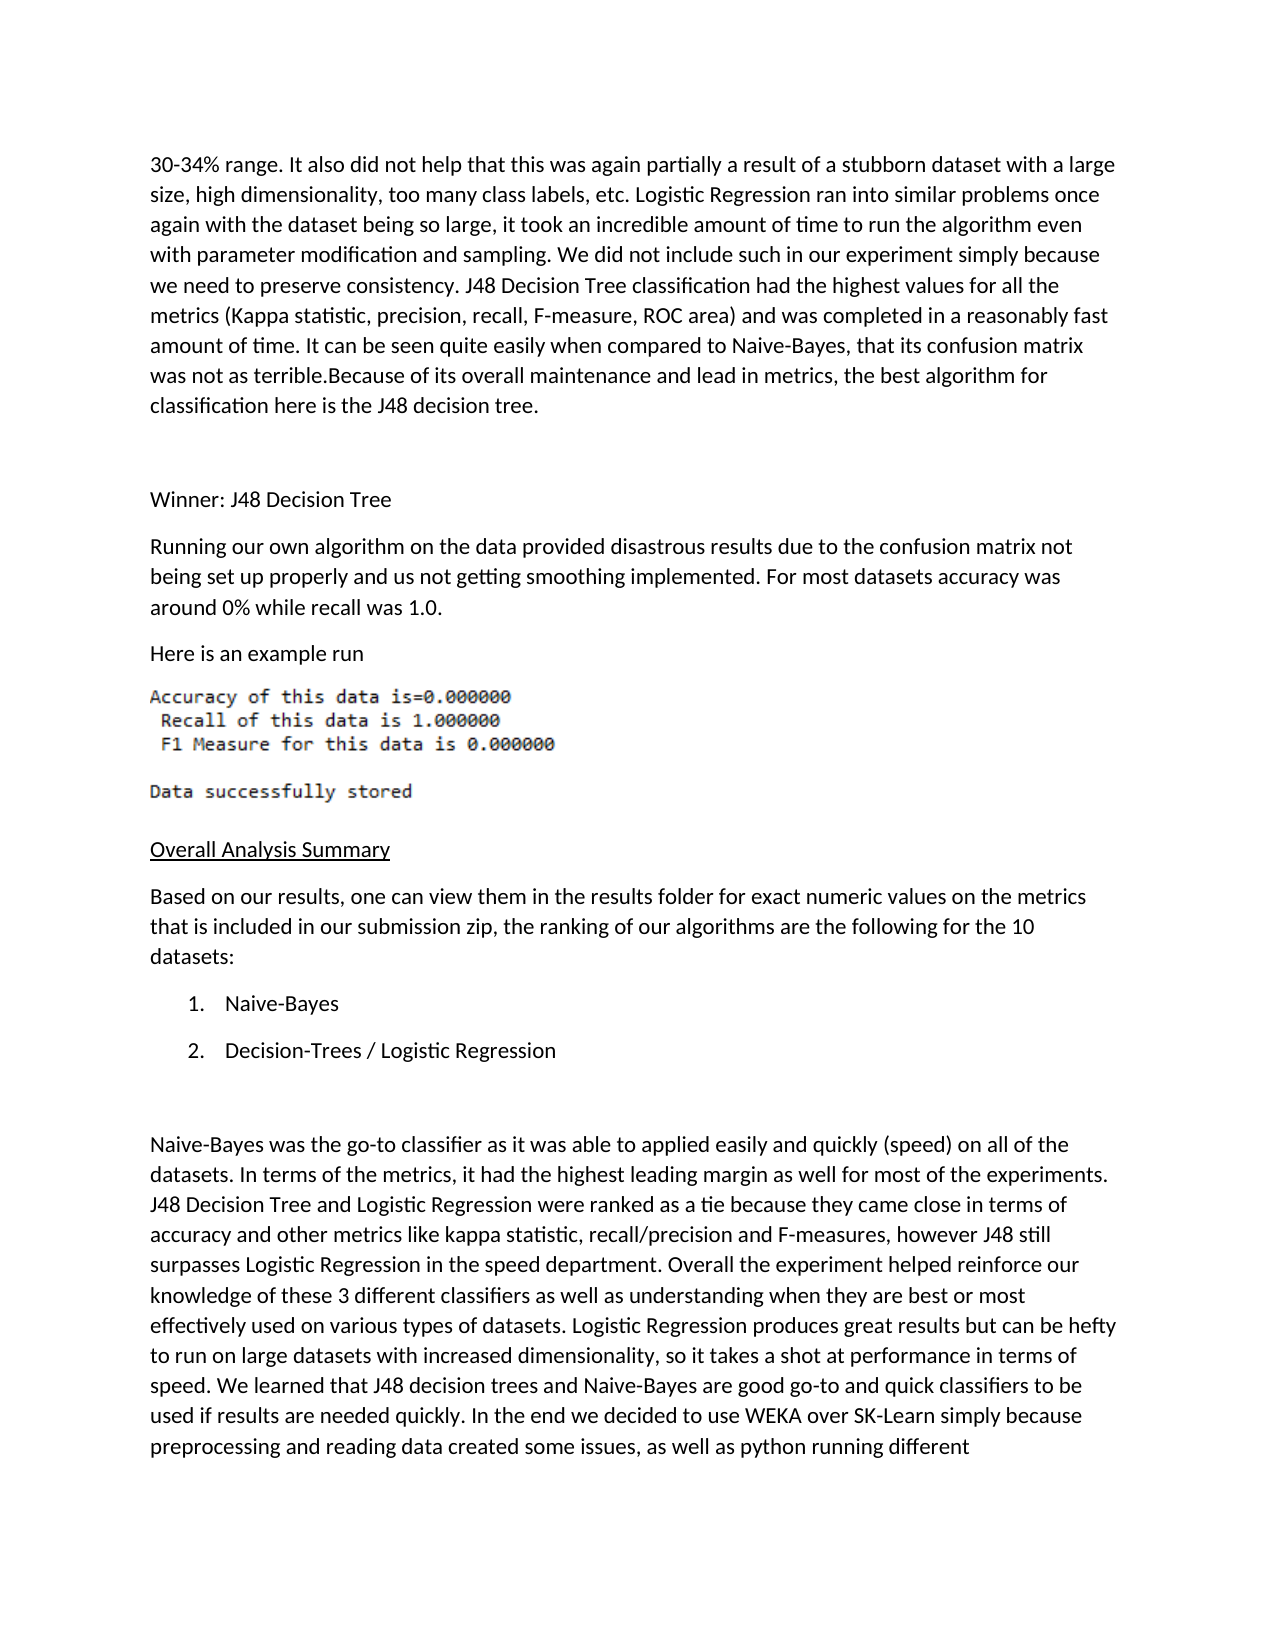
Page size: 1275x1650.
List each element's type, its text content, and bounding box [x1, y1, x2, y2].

text Overall Analysis Summary [150, 835, 1125, 863]
list Decision-Trees / Logistic Regression [187, 1036, 1125, 1064]
text Winner: J48 Decision Tree [150, 485, 1125, 513]
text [150, 1130, 1125, 1460]
text Running our own algorithm on the data provided disastrous results due to the confusion matrix not being set up properly and us not getting smoothing implemented. For most datasets accuracy was around 0% while recall was 1.0. [150, 532, 1125, 621]
text Based on our results, one can view them in the results folder for exact numeric values on the metrics that is included in our submission zip, the ranking of our algorithms are the following for the 10 datasets: [150, 882, 1125, 970]
text Here is an example run [150, 639, 1125, 668]
list Naive-Bayes [187, 989, 1125, 1017]
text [150, 150, 1125, 420]
picture [150, 686, 588, 817]
